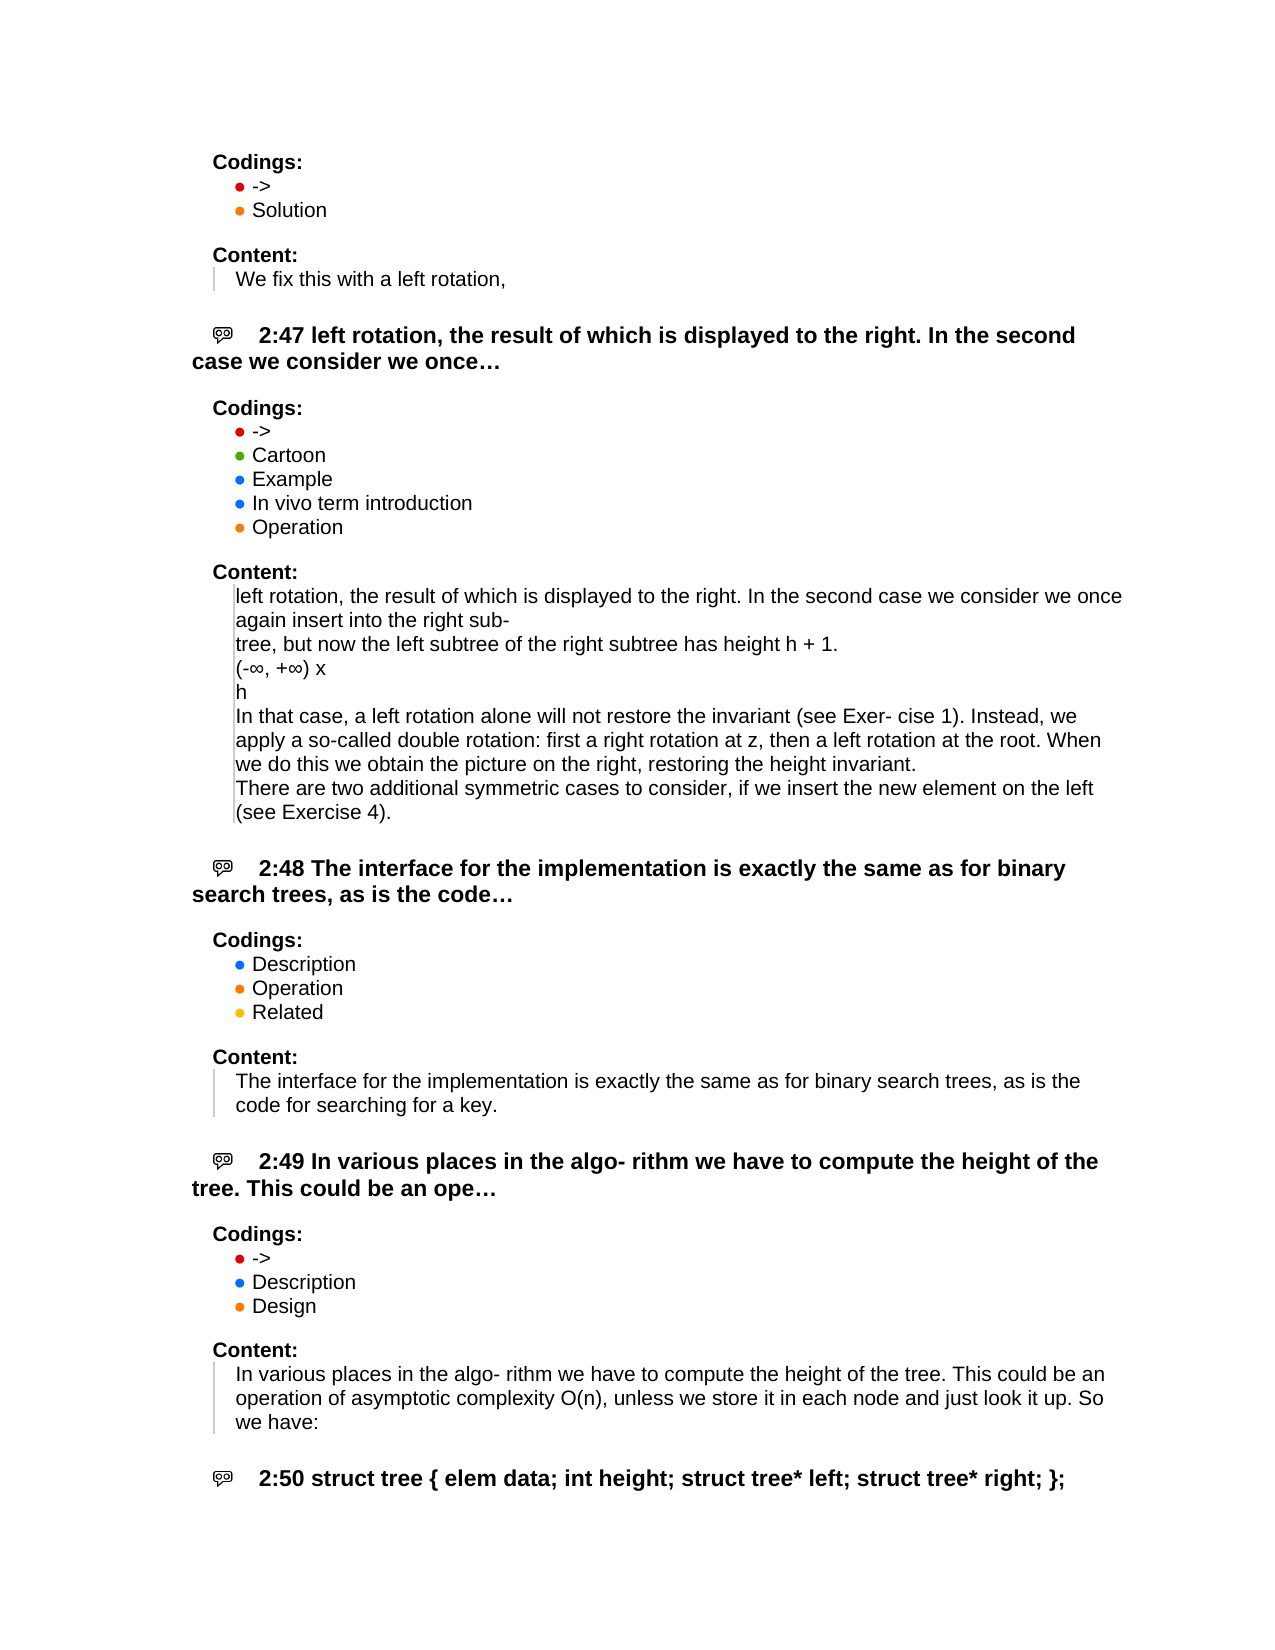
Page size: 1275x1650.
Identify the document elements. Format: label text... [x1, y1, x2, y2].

text Codings: [212, 150, 1125, 174]
text In various places in the algo- rithm we have to compute the height of the tree. This could be an operation of asymptotic complexity O(n), unless we store it in each node and just look it up. So we have: [215, 1362, 1125, 1434]
subtitle 2:50 struct tree { elem data; int height; struct tree* left; struct tree* right; }; [192, 1465, 1125, 1492]
subtitle 2:48 The interface for the implementation is exactly the same as for binary search trees, as is the code… [192, 855, 1125, 907]
subtitle 2:49 In various places in the algo- rithm we have to compute the height of the tree. This could be an ope… [192, 1148, 1125, 1201]
subtitle 2:47 left rotation, the result of which is displayed to the right. In the second case we consider we once… [192, 322, 1125, 374]
text We fix this with a left rotation, [215, 267, 1125, 291]
text In that case, a left rotation alone will not restore the invariant (see Exer- cise 1). Instead, we apply a so-called double rotation: first a right rotation at z, then a left rotation at the root. When we do this we obtain the picture on the right, restoring the height invariant. [235, 704, 1125, 776]
text h [235, 680, 1125, 704]
text Codings: [212, 1222, 1125, 1246]
text ● -> ● Solution [233, 174, 1125, 222]
text ● Description ● Operation ● Related [233, 952, 1125, 1024]
text There are two additional symmetric cases to consider, if we insert the new element on the left (see Exercise 4). [235, 776, 1125, 823]
text Content: [212, 243, 1125, 267]
text tree, but now the left subtree of the right subtree has height h + 1. [235, 632, 1125, 656]
text Content: [212, 560, 1125, 584]
picture [210, 1467, 234, 1487]
picture [210, 323, 234, 344]
text Codings: [212, 395, 1125, 419]
text Codings: [212, 928, 1125, 952]
text (‐∞, +∞) x [235, 656, 1125, 680]
text Content: [212, 1045, 1125, 1069]
text left rotation, the result of which is displayed to the right. In the second case we consider we once again insert into the right sub- [235, 584, 1125, 632]
picture [210, 1150, 234, 1170]
text ● -> ● Description ● Design [233, 1246, 1125, 1317]
picture [210, 856, 234, 877]
text ● -> ● Cartoon ● Example ● In vivo term introduction ● Operation [233, 419, 1125, 539]
text Content: [212, 1338, 1125, 1362]
text The interface for the implementation is exactly the same as for binary search trees, as is the code for searching for a key. [215, 1069, 1125, 1117]
